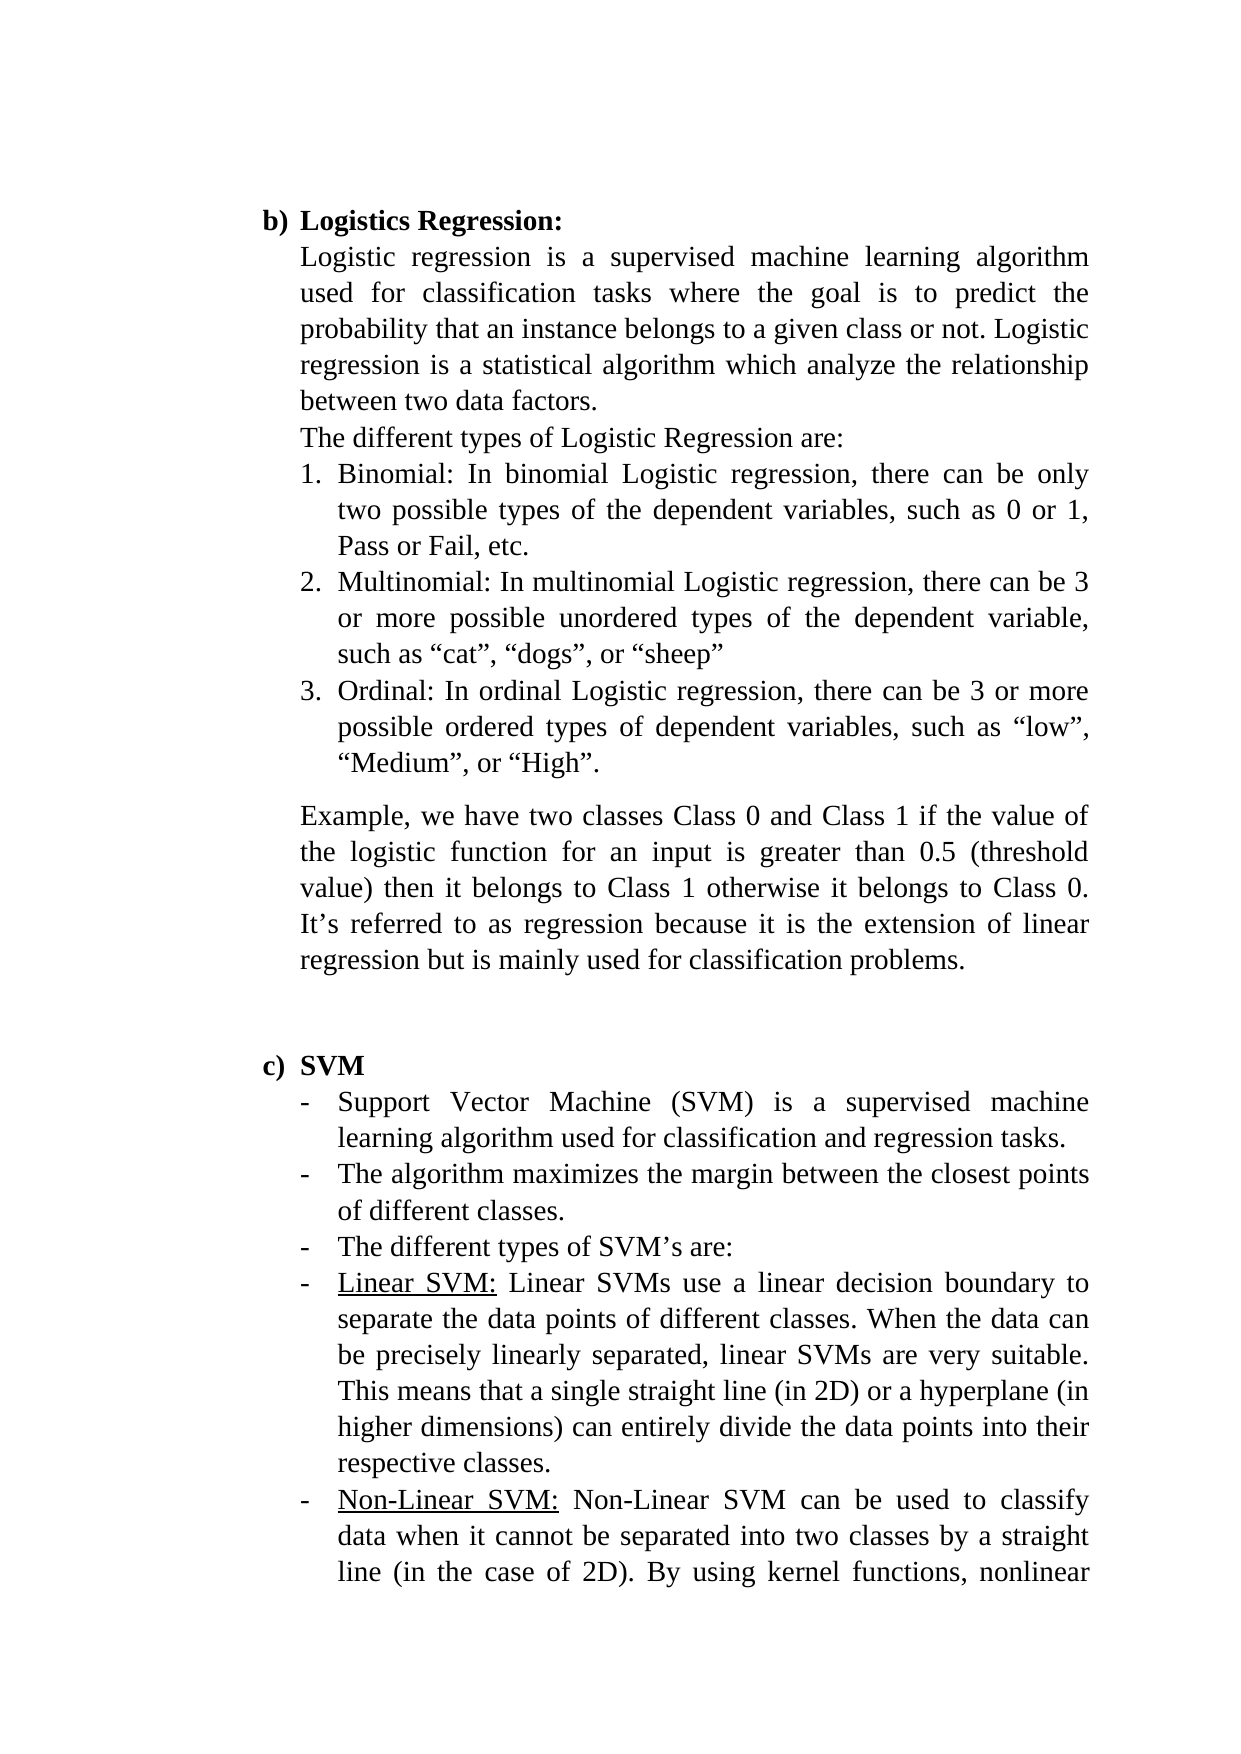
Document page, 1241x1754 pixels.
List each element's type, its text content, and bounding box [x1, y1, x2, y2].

list Logistic regression is a supervised machine learning algorithm used for classification tasks where the goal is to predict the probability that an instance belongs to a given class or not. Logistic regression is a statistical algorithm which analyze the relationship between two data factors. [300, 239, 1090, 417]
list Ordinal: In ordinal Logistic regression, there can be 3 or more possible ordered types of dependent variables, such as “low”, “Medium”, or “High”. [300, 673, 1090, 778]
text Example, we have two classes Class 0 and Class 1 if the value of the logistic function for an input is greater than 0.5 (threshold value) then it belongs to Class 1 otherwise it belongs to Class 0. It’s referred to as regression because it is the extension of linear regression but is mainly used for classification problems. [300, 798, 1090, 976]
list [300, 1482, 1090, 1588]
list The different types of Logistic Regression are: [300, 420, 1090, 453]
list The different types of SVM’s are: [300, 1229, 1090, 1262]
list The algorithm maximizes the margin between the closest points of different classes. [300, 1156, 1090, 1226]
list Binomial: In binomial Logistic regression, there can be only two possible types of the dependent variables, such as 0 or 1, Pass or Fail, etc. [300, 456, 1090, 562]
list Multinomial: In multinomial Logistic regression, there can be 3 or more possible unordered types of the dependent variable, such as “cat”, “dogs”, or “sheep” [300, 564, 1090, 670]
list Support Vector Machine (SVM) is a supervised machine learning algorithm used for classification and regression tasks. [300, 1084, 1090, 1154]
list Logistics Regression: [262, 203, 1090, 236]
list SVM [262, 1048, 1090, 1082]
list Linear SVM: Linear SVMs use a linear decision boundary to separate the data points of different classes. When the data can be precisely linearly separated, linear SVMs are very suitable. This means that a single straight line (in 2D) or a hyperplane (in higher dimensions) can entirely divide the data points into their respective classes. [300, 1265, 1090, 1479]
